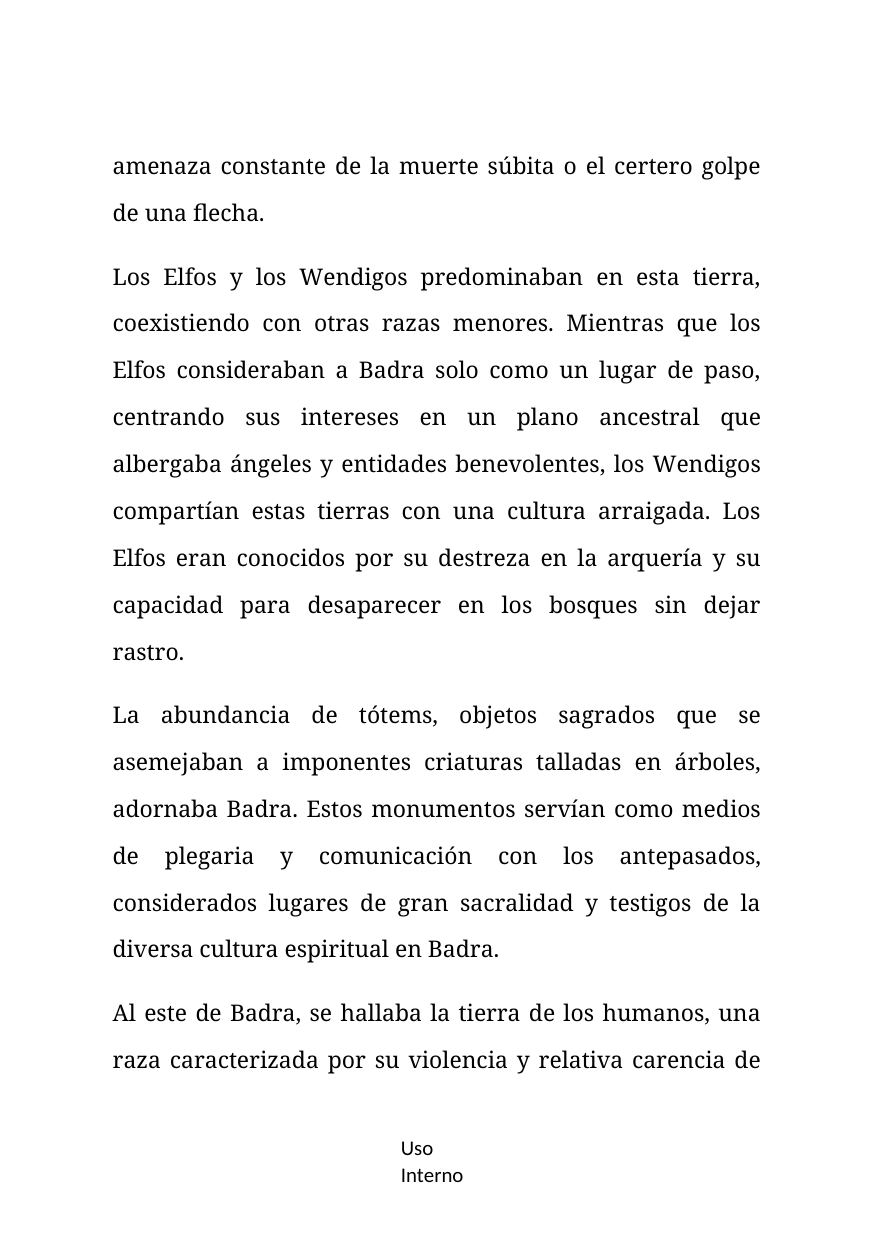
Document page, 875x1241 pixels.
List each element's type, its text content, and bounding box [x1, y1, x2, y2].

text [112, 150, 762, 228]
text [112, 997, 762, 1075]
text La abundancia de tótems, objetos sagrados que se asemejaban a imponentes criaturas talladas en árboles, adornaba Badra. Estos monumentos servían como medios de plegaria y comunicación con los antepasados, considerados lugares de gran sacralidad y testigos de la diversa cultura espiritual en Badra. [112, 699, 762, 964]
text Los Elfos y los Wendigos predominaban en esta tierra, coexistiendo con otras razas menores. Mientras que los Elfos consideraban a Badra solo como un lugar de paso, centrando sus intereses en un plano ancestral que albergaba ángeles y entidades benevolentes, los Wendigos compartían estas tierras con una cultura arraigada. Los Elfos eran conocidos por su destreza en la arquería y su capacidad para desaparecer en los bosques sin dejar rastro. [112, 260, 762, 667]
